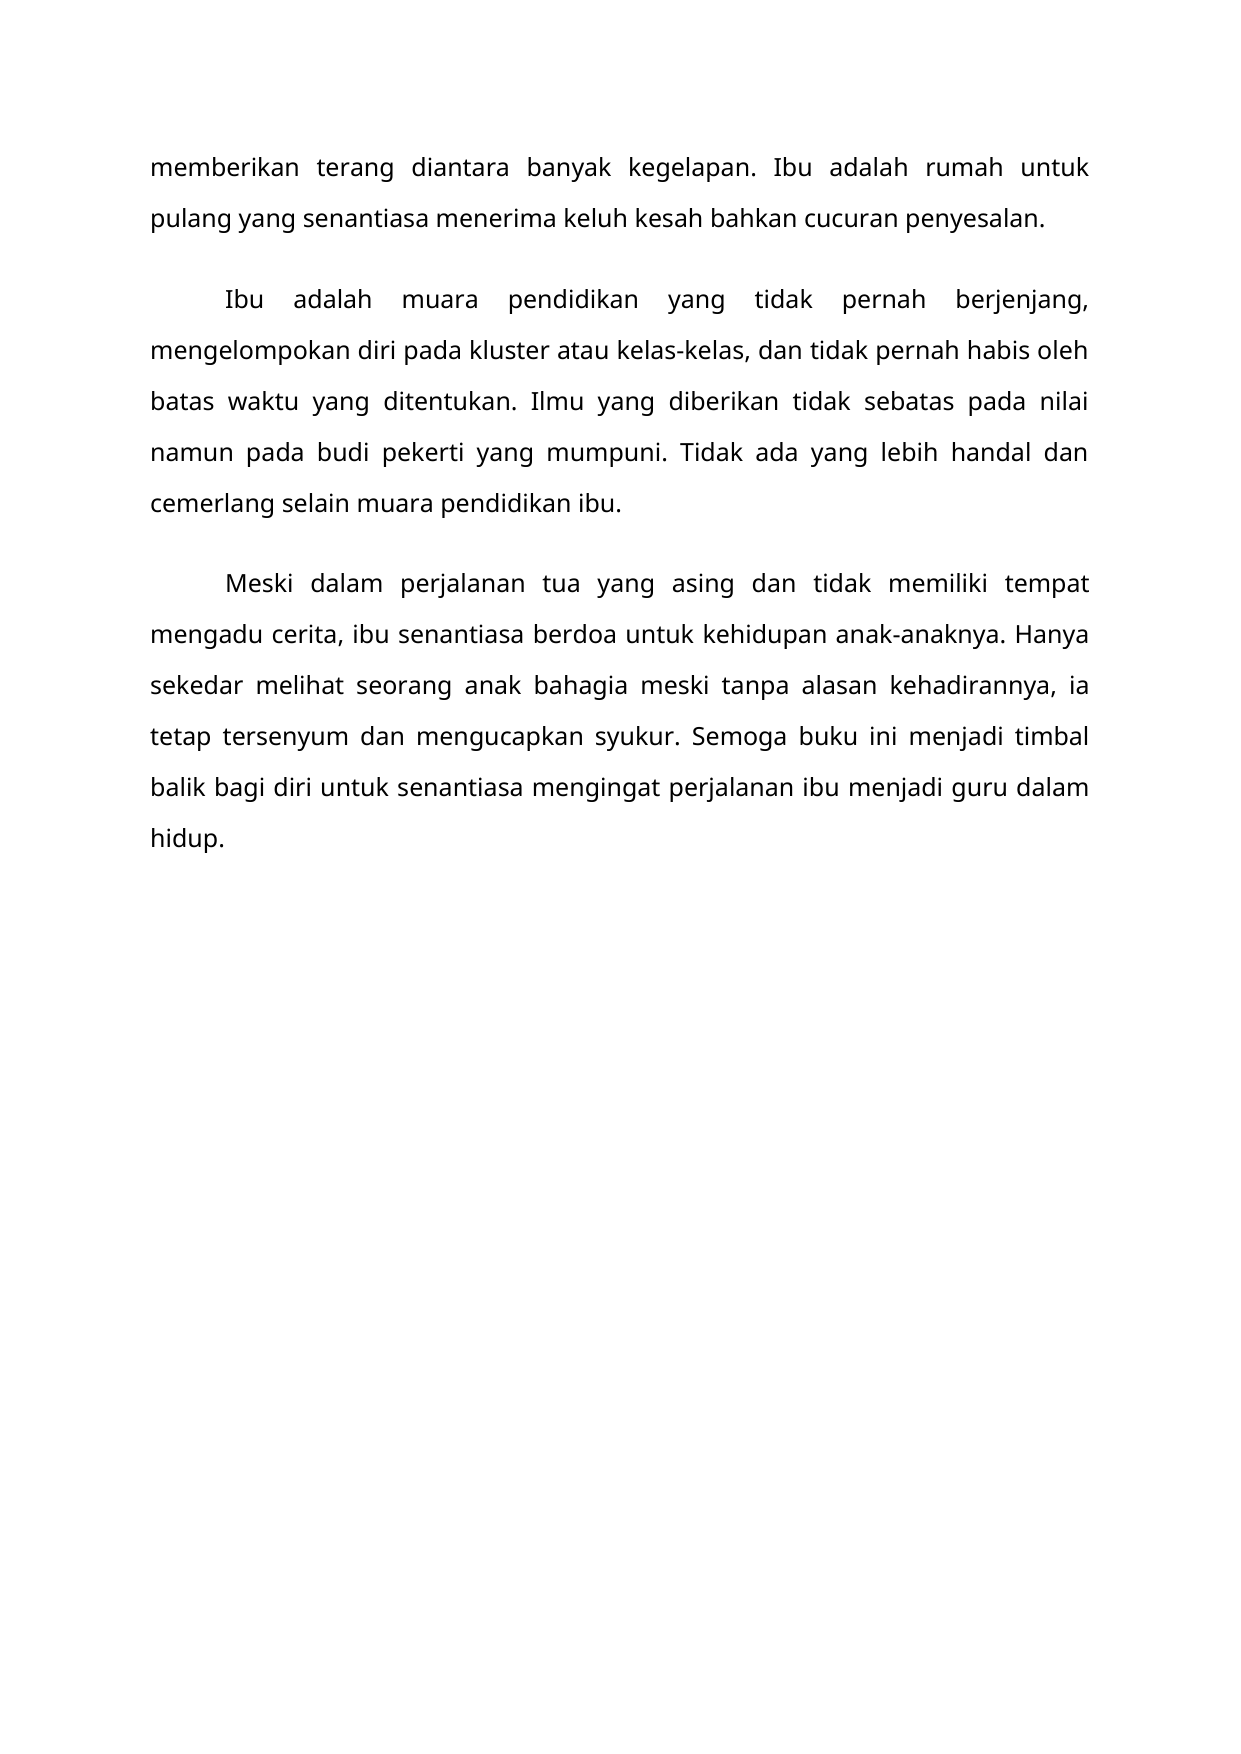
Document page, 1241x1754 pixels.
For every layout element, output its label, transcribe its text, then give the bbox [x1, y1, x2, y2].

text Meski dalam perjalanan tua yang asing dan tidak memiliki tempat mengadu cerita, ibu senantiasa berdoa untuk kehidupan anak-anaknya. Hanya sekedar melihat seorang anak bahagia meski tanpa alasan kehadirannya, ia tetap tersenyum dan mengucapkan syukur. Semoga buku ini menjadi timbal balik bagi diri untuk senantiasa mengingat perjalanan ibu menjadi guru dalam hidup. [150, 566, 1090, 855]
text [150, 150, 1090, 235]
text Ibu adalah muara pendidikan yang tidak pernah berjenjang, mengelompokan diri pada kluster atau kelas-kelas, dan tidak pernah habis oleh batas waktu yang ditentukan. Ilmu yang diberikan tidak sebatas pada nilai namun pada budi pekerti yang mumpuni. Tidak ada yang lebih handal dan cemerlang selain muara pendidikan ibu. [150, 281, 1090, 519]
